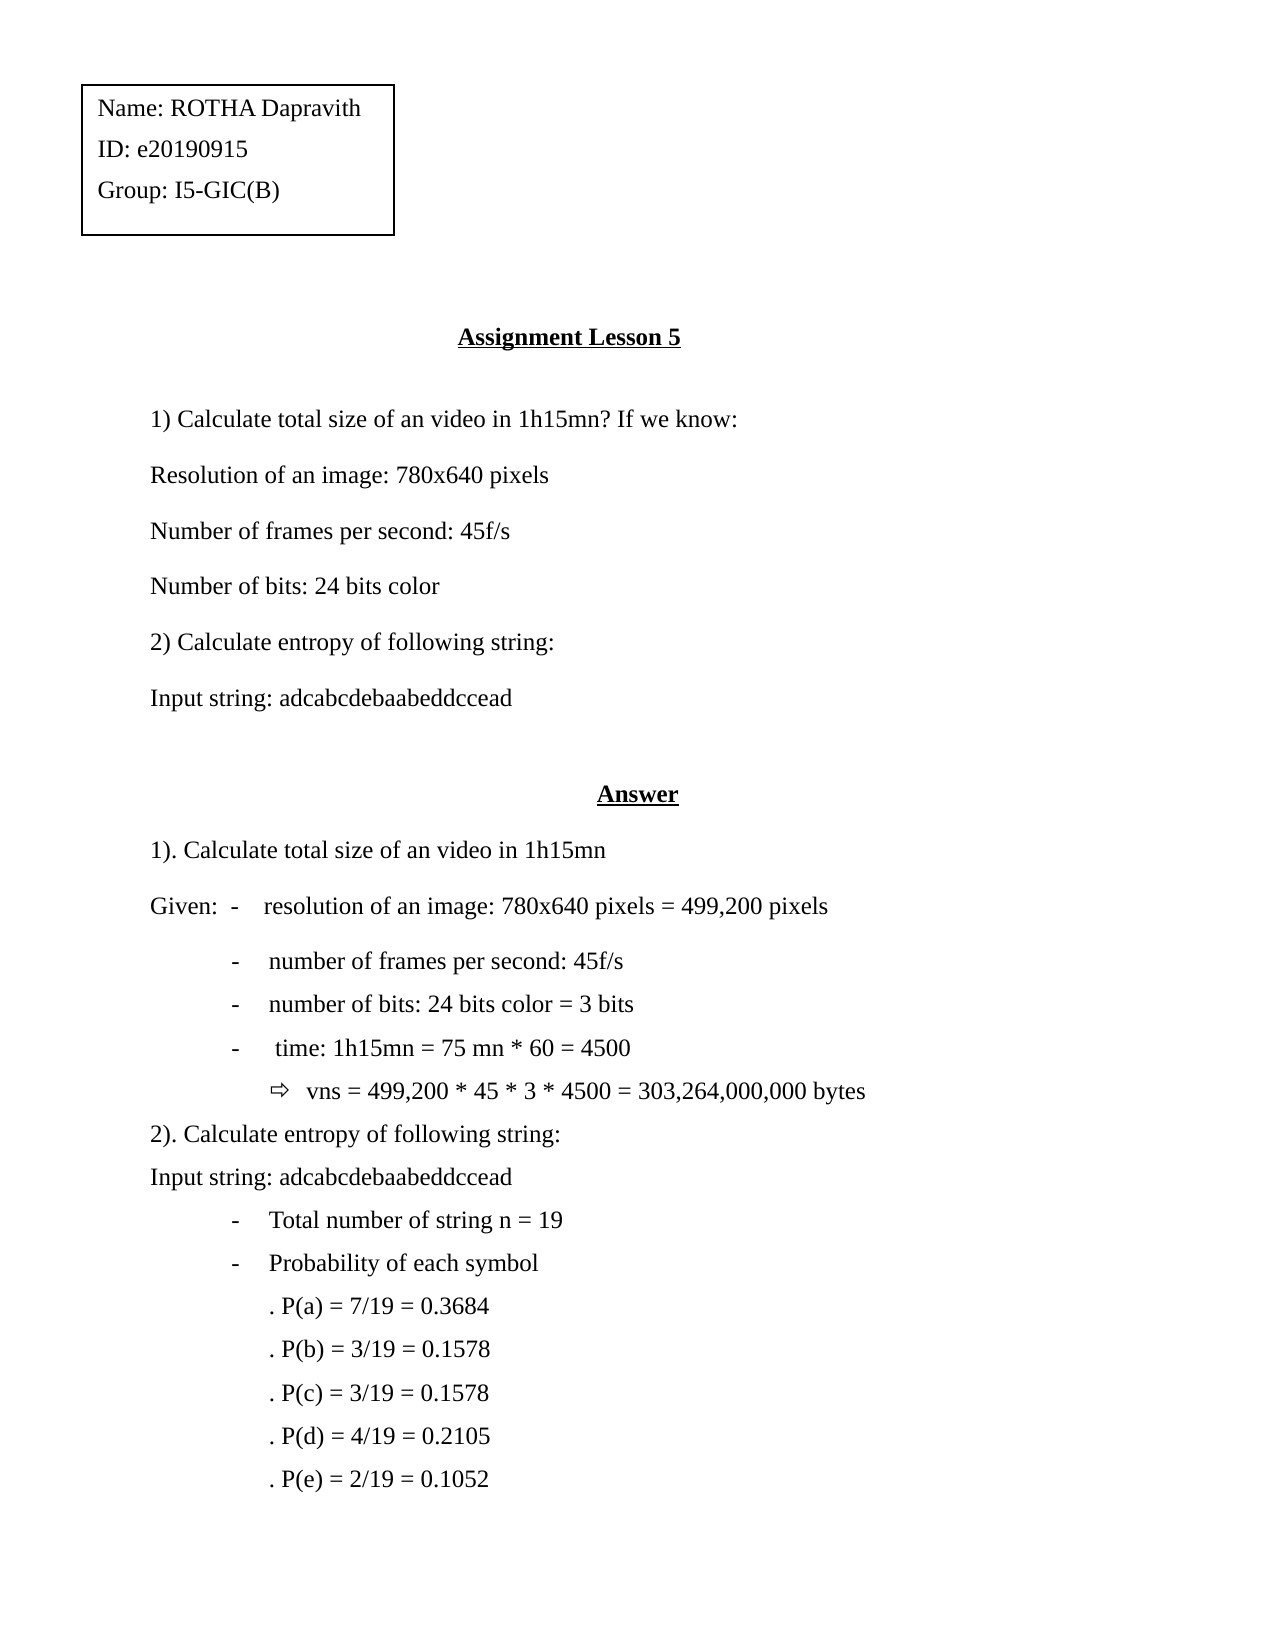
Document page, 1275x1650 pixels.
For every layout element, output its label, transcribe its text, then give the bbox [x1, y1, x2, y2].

list 2). Calculate entropy of following string: [150, 1119, 1125, 1148]
list Input string: adcabcdebaabeddccead [150, 1162, 1125, 1191]
text Resolution of an image: 780x640 pixels [150, 460, 1125, 489]
text Number of frames per second: 45f/s [150, 516, 1125, 544]
text Input string: adcabcdebaabeddccead [150, 683, 1125, 711]
list . P(e) = 2/19 = 0.1052 [269, 1464, 1125, 1493]
list Total number of string n = 19 [231, 1205, 1125, 1234]
text 1). Calculate total size of an video in 1h15mn [150, 835, 1125, 864]
text Answer [150, 779, 1125, 808]
list Probability of each symbol [231, 1248, 1125, 1277]
list . P(b) = 3/19 = 0.1578 [269, 1334, 1125, 1363]
list . P(c) = 3/19 = 0.1578 [269, 1378, 1125, 1406]
list number of frames per second: 45f/s [231, 946, 1125, 975]
list . P(d) = 4/19 = 0.2105 [269, 1421, 1125, 1449]
list . P(a) = 7/19 = 0.3684 [269, 1291, 1125, 1320]
text Assignment Lesson 5 [150, 322, 1125, 351]
text Given: - resolution of an image: 780x640 pixels = 499,200 pixels [150, 891, 1125, 919]
list time: 1h15mn = 75 mn * 60 = 4500 [231, 1033, 1125, 1061]
list number of bits: 24 bits color = 3 bits [231, 989, 1125, 1018]
list vns = 499,200 * 45 * 3 * 4500 = 303,264,000,000 bytes [269, 1076, 1125, 1104]
text 2) Calculate entropy of following string: [150, 627, 1125, 656]
text Number of bits: 24 bits color [150, 571, 1125, 600]
text 1) Calculate total size of an video in 1h15mn? If we know: [150, 404, 1125, 433]
